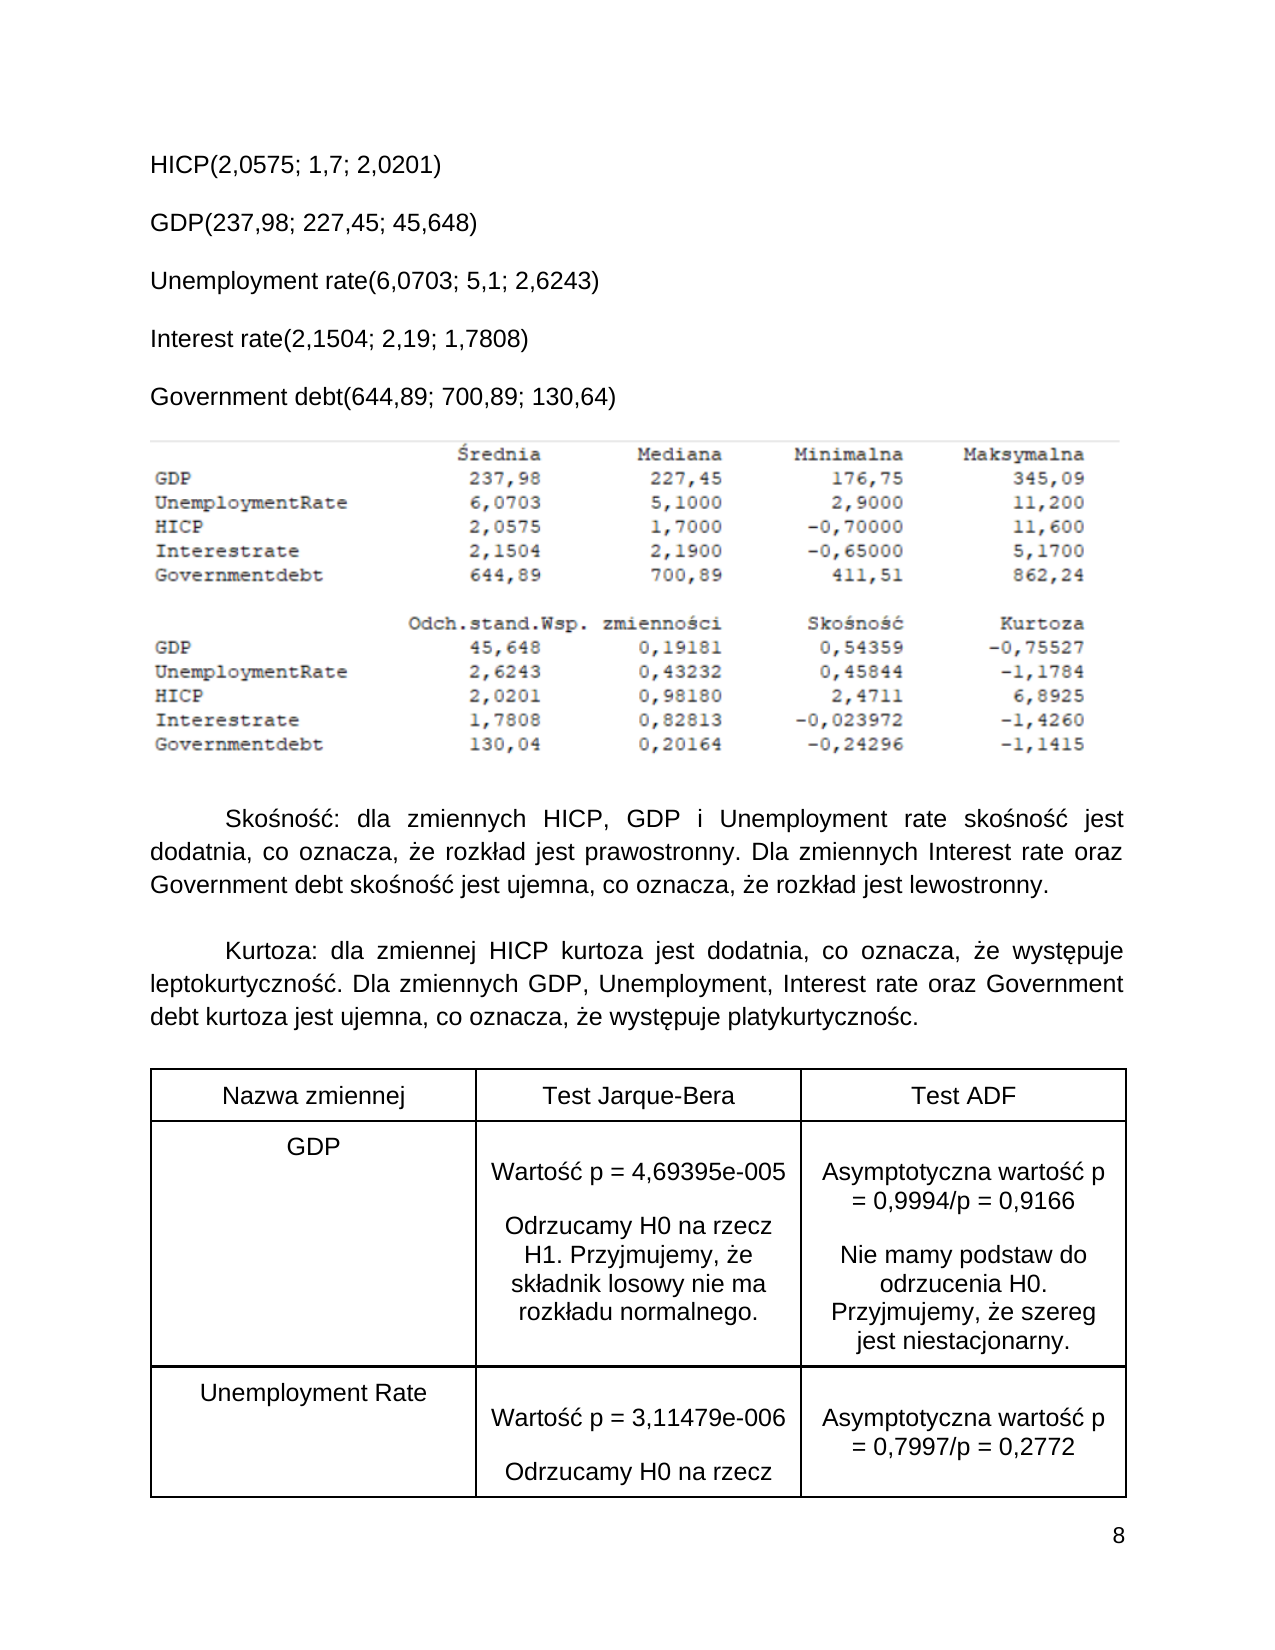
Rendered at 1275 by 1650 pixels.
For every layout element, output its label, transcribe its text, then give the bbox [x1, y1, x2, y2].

table_header Nazwa zmiennej [152, 1070, 475, 1120]
text Kurtoza: dla zmiennej HICP kurtoza jest dodatnia, co oznacza, że występuje leptokurtyczność. Dla zmiennych GDP, Unemployment, Interest rate oraz Government debt kurtoza jest ujemna, co oznacza, że występuje platykurtycznośc. [150, 936, 1125, 1031]
text GDP(237,98; 227,45; 45,648) [150, 208, 1125, 237]
text Government debt(644,89; 700,89; 130,64) [150, 382, 1125, 411]
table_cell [477, 1368, 800, 1496]
table_cell Asymptotyczna wartość p = 0,9994/p = 0,9166 Nie mamy podstaw do odrzucenia H0. Przyjmujemy, że szereg jest niestacjonarny. [802, 1122, 1125, 1365]
text HICP(2,0575; 1,7; 2,0201) [150, 150, 1125, 179]
text Unemployment rate(6,0703; 5,1; 2,6243) [150, 266, 1125, 295]
table_cell Wartość p = 4,69395e-005 Odrzucamy H0 na rzecz H1. Przyjmujemy, że składnik losowy nie ma rozkładu normalnego. [477, 1122, 800, 1365]
table_header Test Jarque-Bera [477, 1070, 800, 1120]
table_cell GDP [152, 1122, 475, 1365]
table_header Test ADF [802, 1070, 1125, 1120]
picture [150, 440, 1120, 776]
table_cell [802, 1368, 1125, 1496]
text Skośność: dla zmiennych HICP, GDP i Unemployment rate skośność jest dodatnia, co oznacza, że rozkład jest prawostronny. Dla zmiennych Interest rate oraz Government debt skośność jest ujemna, co oznacza, że rozkład jest lewostronny. [150, 804, 1125, 899]
table_cell Unemployment Rate [152, 1368, 475, 1496]
text Interest rate(2,1504; 2,19; 1,7808) [150, 324, 1125, 353]
